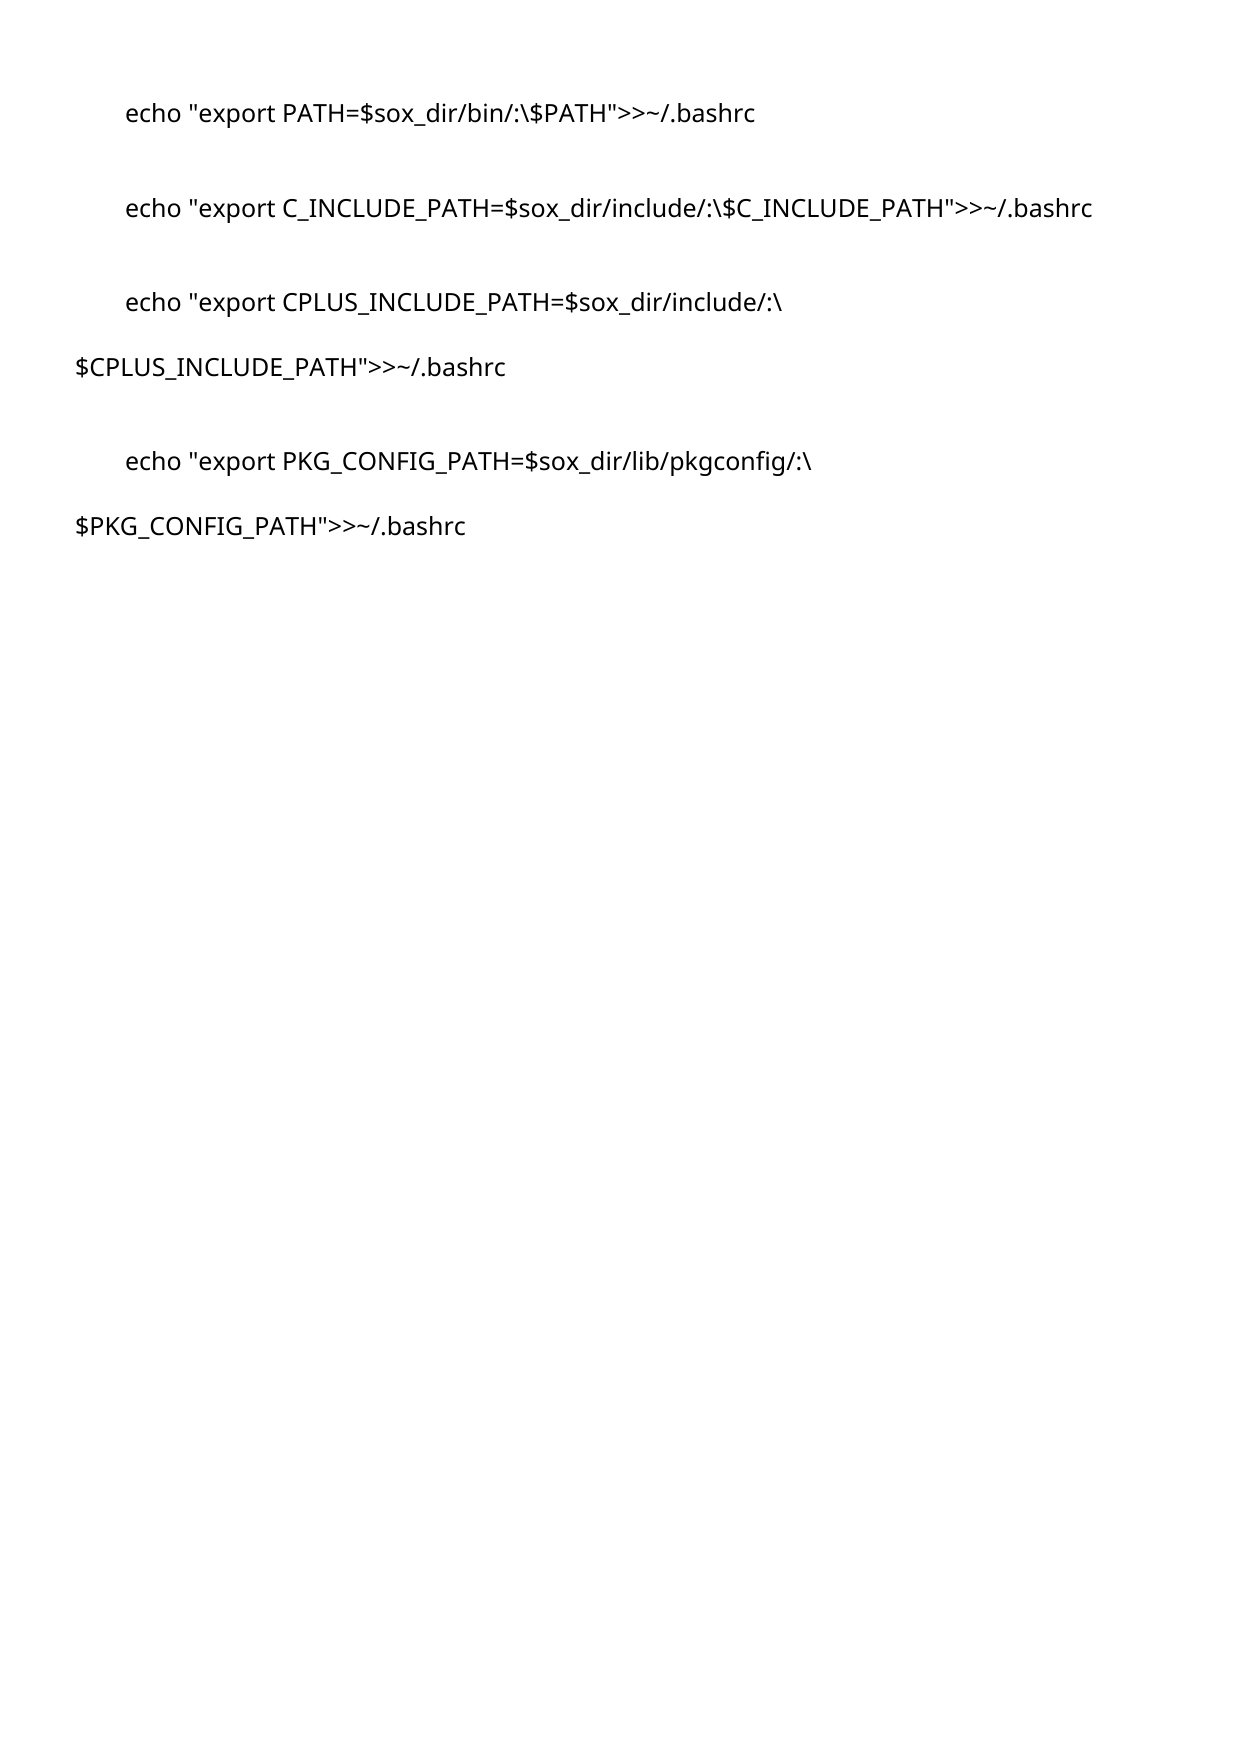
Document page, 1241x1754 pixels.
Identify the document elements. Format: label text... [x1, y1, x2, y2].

text echo "export PKG_CONFIG_PATH=$sox_dir/lib/pkgconfig/:\$PKG_CONFIG_PATH">>~/.bashrc [75, 428, 1165, 558]
text echo "export PATH=$sox_dir/bin/:\$PATH">>~/.bashrc [75, 81, 1165, 146]
text echo "export CPLUS_INCLUDE_PATH=$sox_dir/include/:\$CPLUS_INCLUDE_PATH">>~/.bashrc [75, 269, 1165, 399]
text echo "export C_INCLUDE_PATH=$sox_dir/include/:\$C_INCLUDE_PATH">>~/.bashrc [75, 175, 1165, 240]
